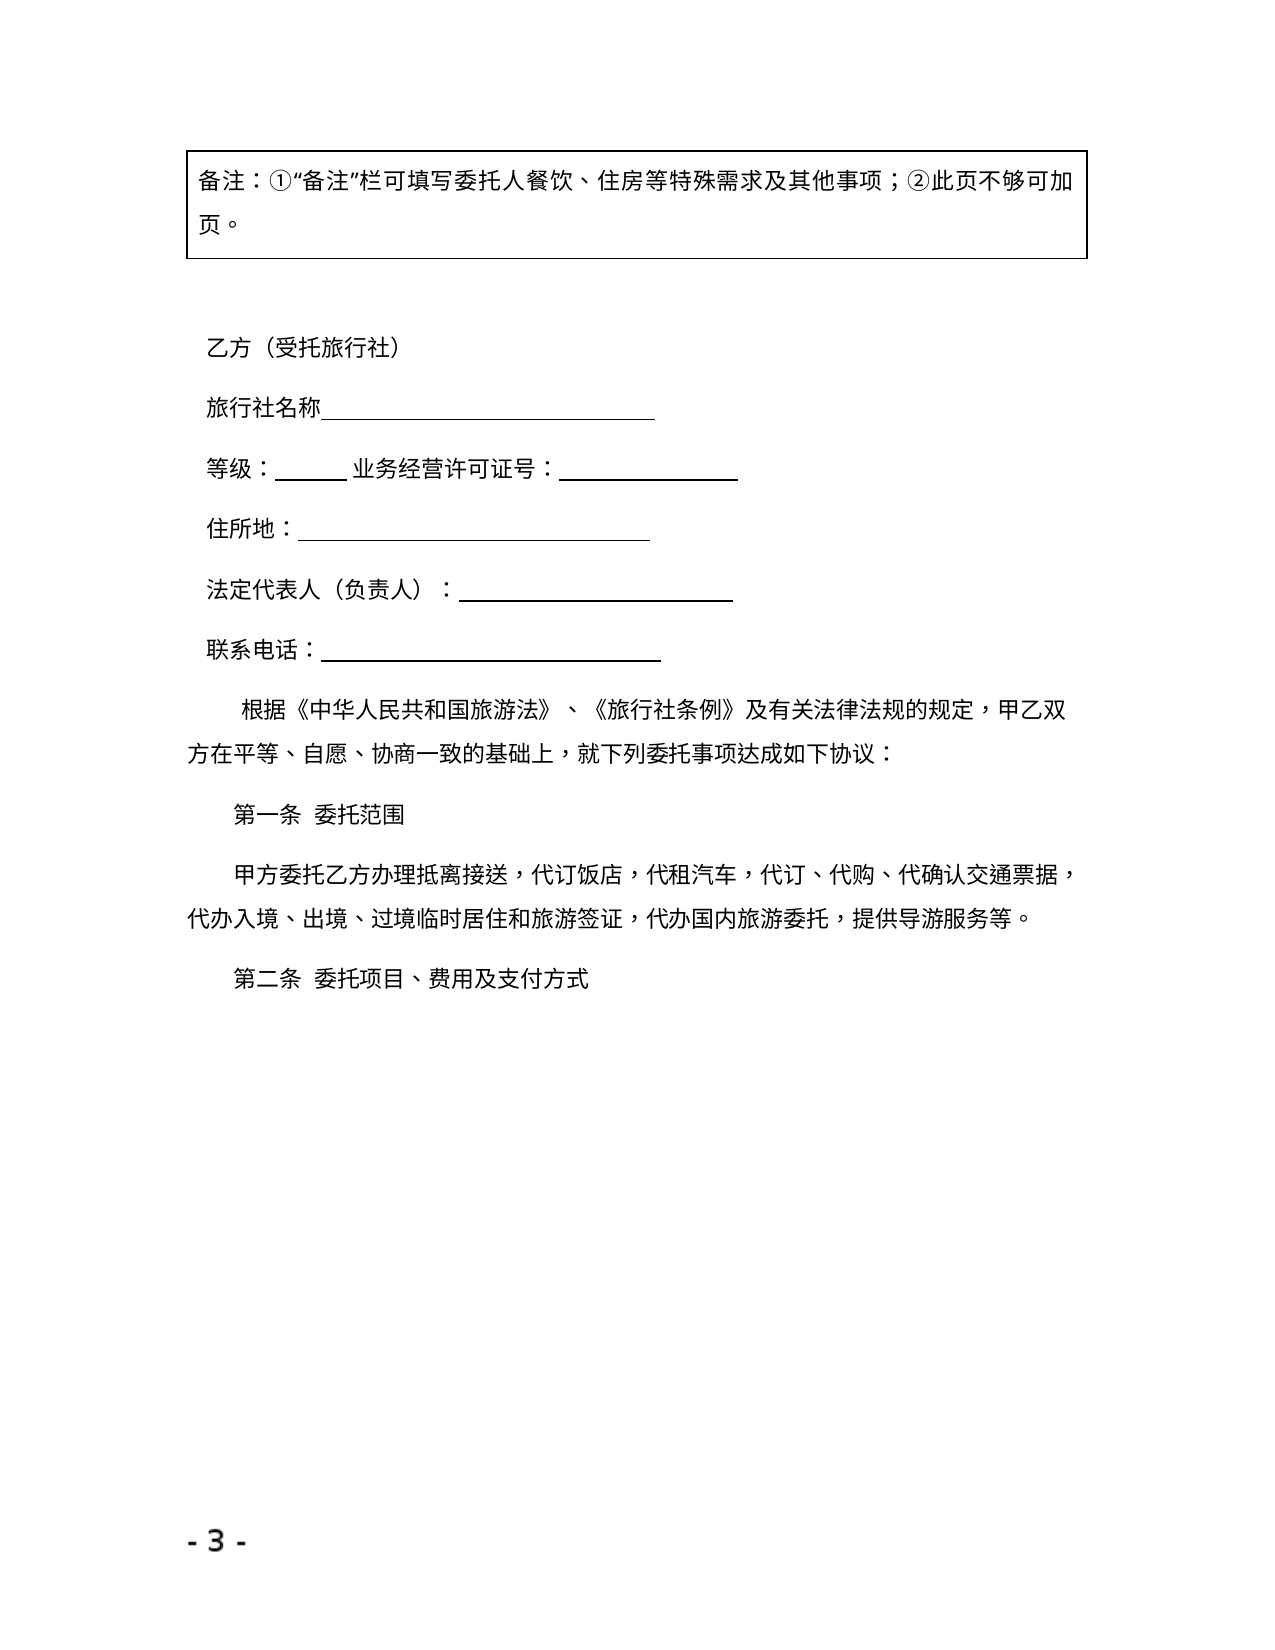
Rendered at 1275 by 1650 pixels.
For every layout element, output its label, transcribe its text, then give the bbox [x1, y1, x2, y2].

text 根据《中华人民共和国旅游法》、《旅行社条例》及有关法律法规的规定，甲乙双方在平等、自愿、协商一致的基础上，就下列委托事项达成如下协议： [187, 682, 1087, 769]
picture [187, 1523, 247, 1579]
text 第二条 委托项目、费用及支付方式 [187, 951, 1087, 994]
text 等级： 业务经营许可证号： [206, 440, 1087, 484]
text 甲方委托乙方办理抵离接送，代订饭店，代租汽车，代订、代购、代确认交通票据，代办入境、出境、过境临时居住和旅游签证，代办国内旅游委托，提供导游服务等。 [187, 846, 1087, 934]
text 乙方（受托旅行社） [206, 319, 1087, 363]
text 联系电话： [206, 621, 1087, 665]
text 住所地： [206, 501, 1087, 544]
text 第一条 委托范围 [187, 786, 1087, 830]
text 旅行社名称 [206, 380, 1087, 423]
text 法定代表人（负责人）： [206, 561, 1087, 605]
table_cell 备注：①“备注”栏可填写委托人餐饮、住房等特殊需求及其他事项；②此页不够可加页。 [188, 152, 1086, 257]
